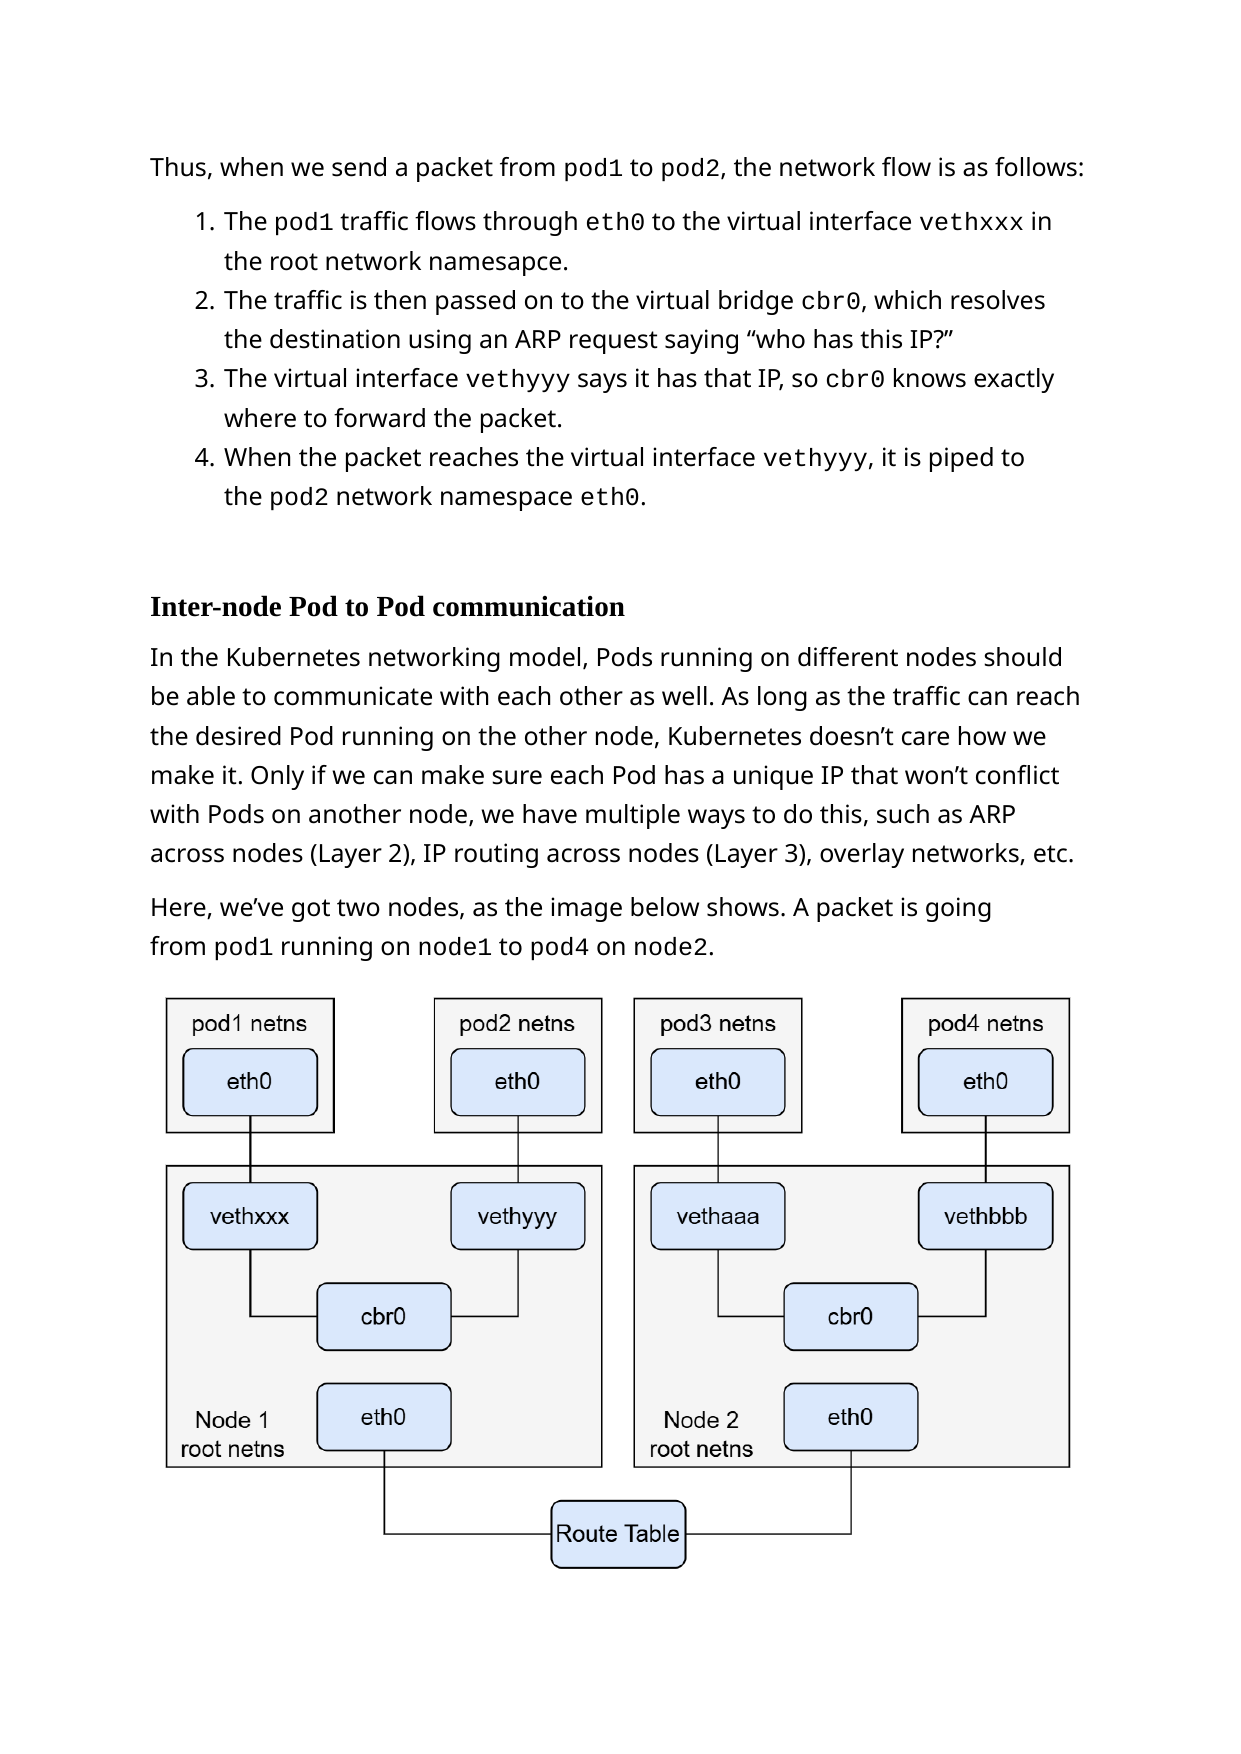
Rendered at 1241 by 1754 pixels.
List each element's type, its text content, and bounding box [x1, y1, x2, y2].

picture [150, 982, 1091, 1587]
list The pod1 traffic flows through eth0 to the virtual interface vethxxx in the root network namesapce. [194, 204, 1090, 277]
list When the packet reaches the virtual interface vethyyy, it is piped to the pod2 network namespace eth0. [194, 439, 1090, 513]
list The traffic is then passed on to the virtual bridge cbr0, which resolves the destination using an ARP request saying “who has this IP?” [194, 282, 1090, 356]
text In the Kubernetes networking model, Pods running on different nodes should be able to communicate with each other as well. As long as the traffic can reach the desired Pod running on the other node, Kubernetes doesn’t care how we make it. Only if we can make sure each Pod has a unique IP that won’t conflict with Pods on another node, we have multiple ways to do this, such as ARP across nodes (Layer 2), IP routing across nodes (Layer 3), overlay networks, etc. [150, 640, 1090, 870]
subtitle Inter-node Pod to Pod communication [150, 589, 1090, 622]
text Here, we’ve got two nodes, as the image below shows. A packet is going from pod1 running on node1 to pod4 on node2. [150, 889, 1090, 963]
list The virtual interface vethyyy says it has that IP, so cbr0 knows exactly where to forward the packet. [194, 361, 1090, 434]
text Thus, when we send a packet from pod1 to pod2, the network flow is as follows: [150, 150, 1090, 184]
